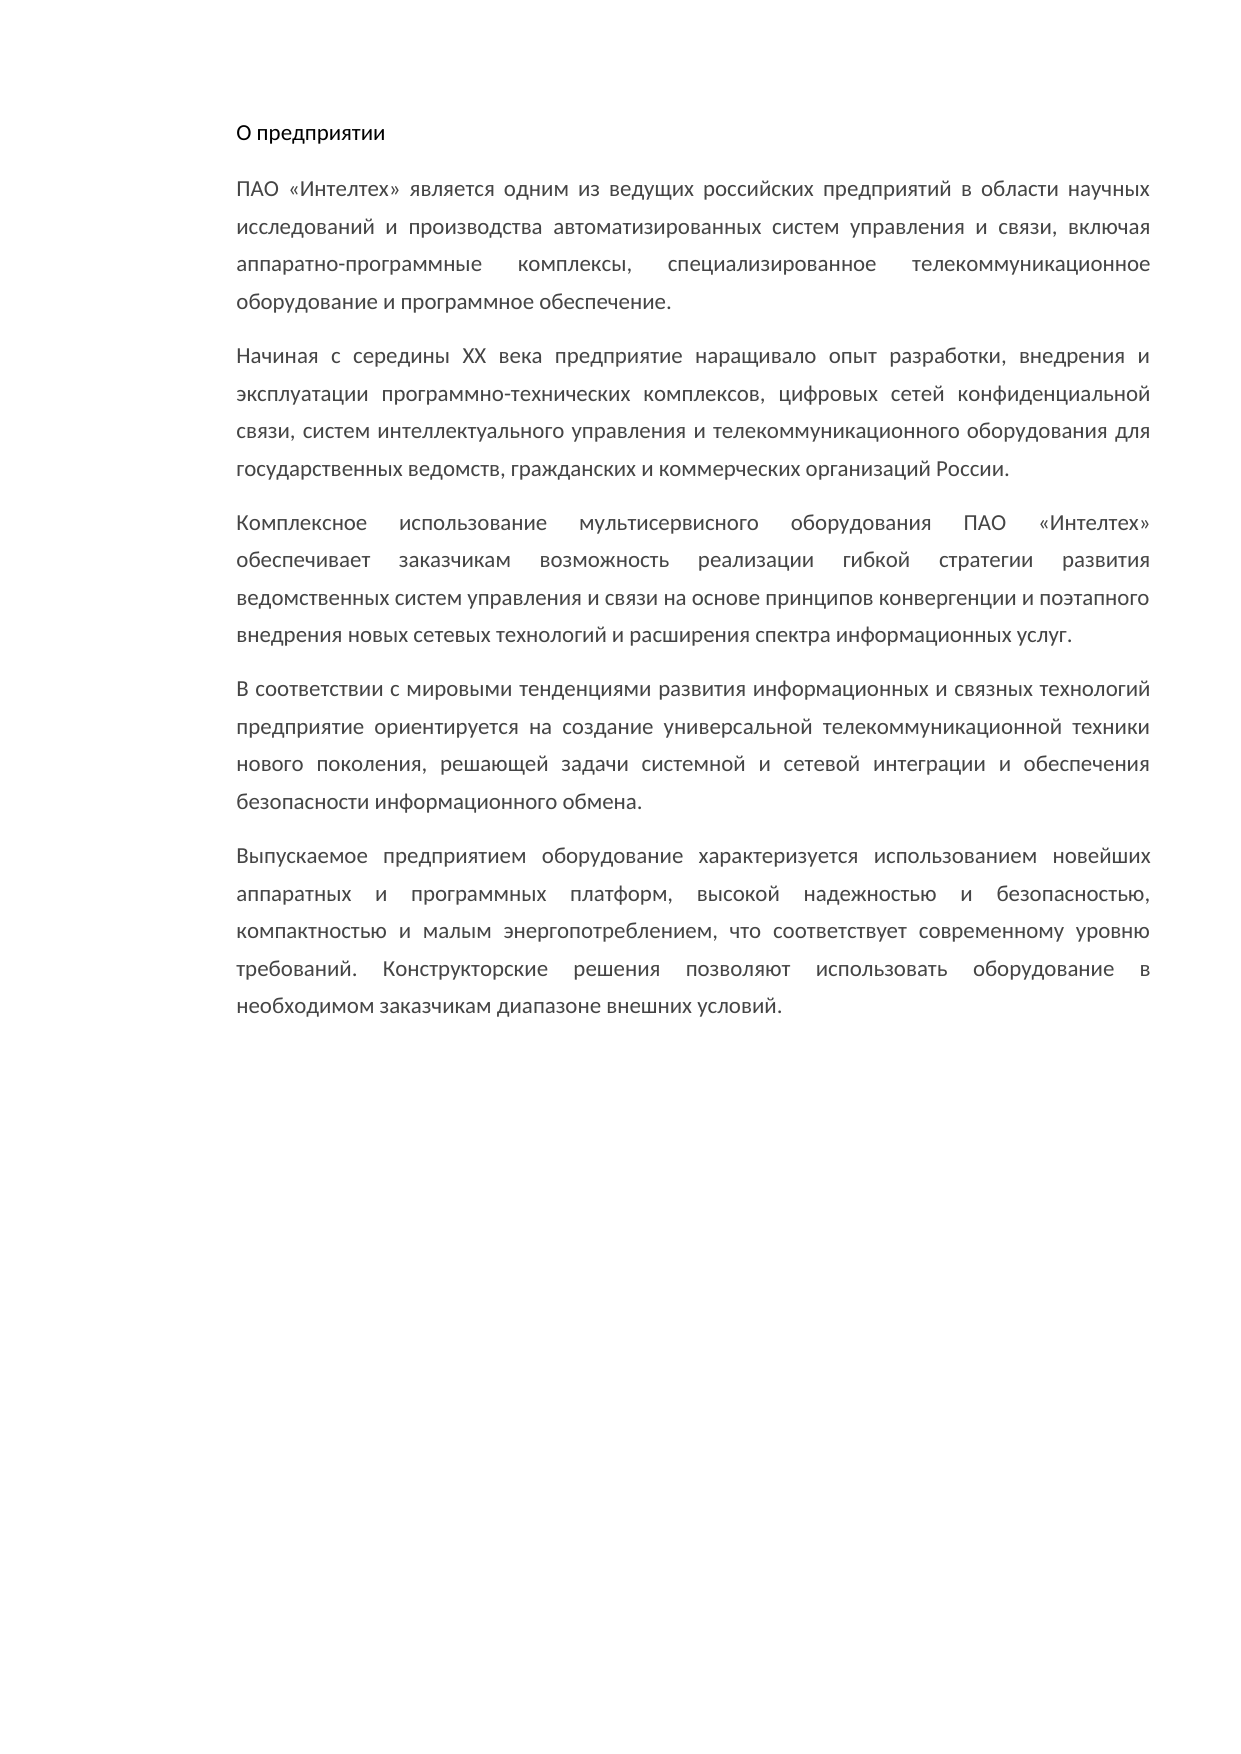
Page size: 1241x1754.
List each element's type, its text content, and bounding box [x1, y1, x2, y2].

text Выпускаемое предприятием оборудование характеризуется использованием новейших аппаратных и программных платформ, высокой надежностью и безопасностью, компактностью и малым энергопотреблением, что соответствует современному уровню требований. Конструкторские решения позволяют использовать оборудование в необходимом заказчикам диапазоне внешних условий. [236, 832, 1152, 1019]
text Комплексное использование мультисервисного оборудования ПАО «Интелтех» обеспечивает заказчикам возможность реализации гибкой стратегии развития ведомственных систем управления и связи на основе принципов конвергенции и поэтапного внедрения новых сетевых технологий и расширения спектра информационных услуг. [236, 498, 1152, 648]
text В соответствии с мировыми тенденциями развития информационных и связных технологий предприятие ориентируется на создание универсальной телекоммуникационной техники нового поколения, решающей задачи системной и сетевой интеграции и обеспечения безопасности информационного обмена. [236, 665, 1152, 815]
text Начиная с середины ХХ века предприятие наращивало опыт разработки, внедрения и эксплуатации программно-технических комплексов, цифровых сетей конфиденциальной связи, систем интеллектуального управления и телекоммуникационного оборудования для государственных ведомств, гражданских и коммерческих организаций России. [236, 332, 1152, 482]
text О предприятии [236, 118, 1152, 146]
text ПАО «Интелтех» является одним из ведущих российских предприятий в области научных исследований и производства автоматизированных систем управления и связи, включая аппаратно-программные комплексы, специализированное телекоммуникационное оборудование и программное обеспечение. [236, 165, 1152, 315]
